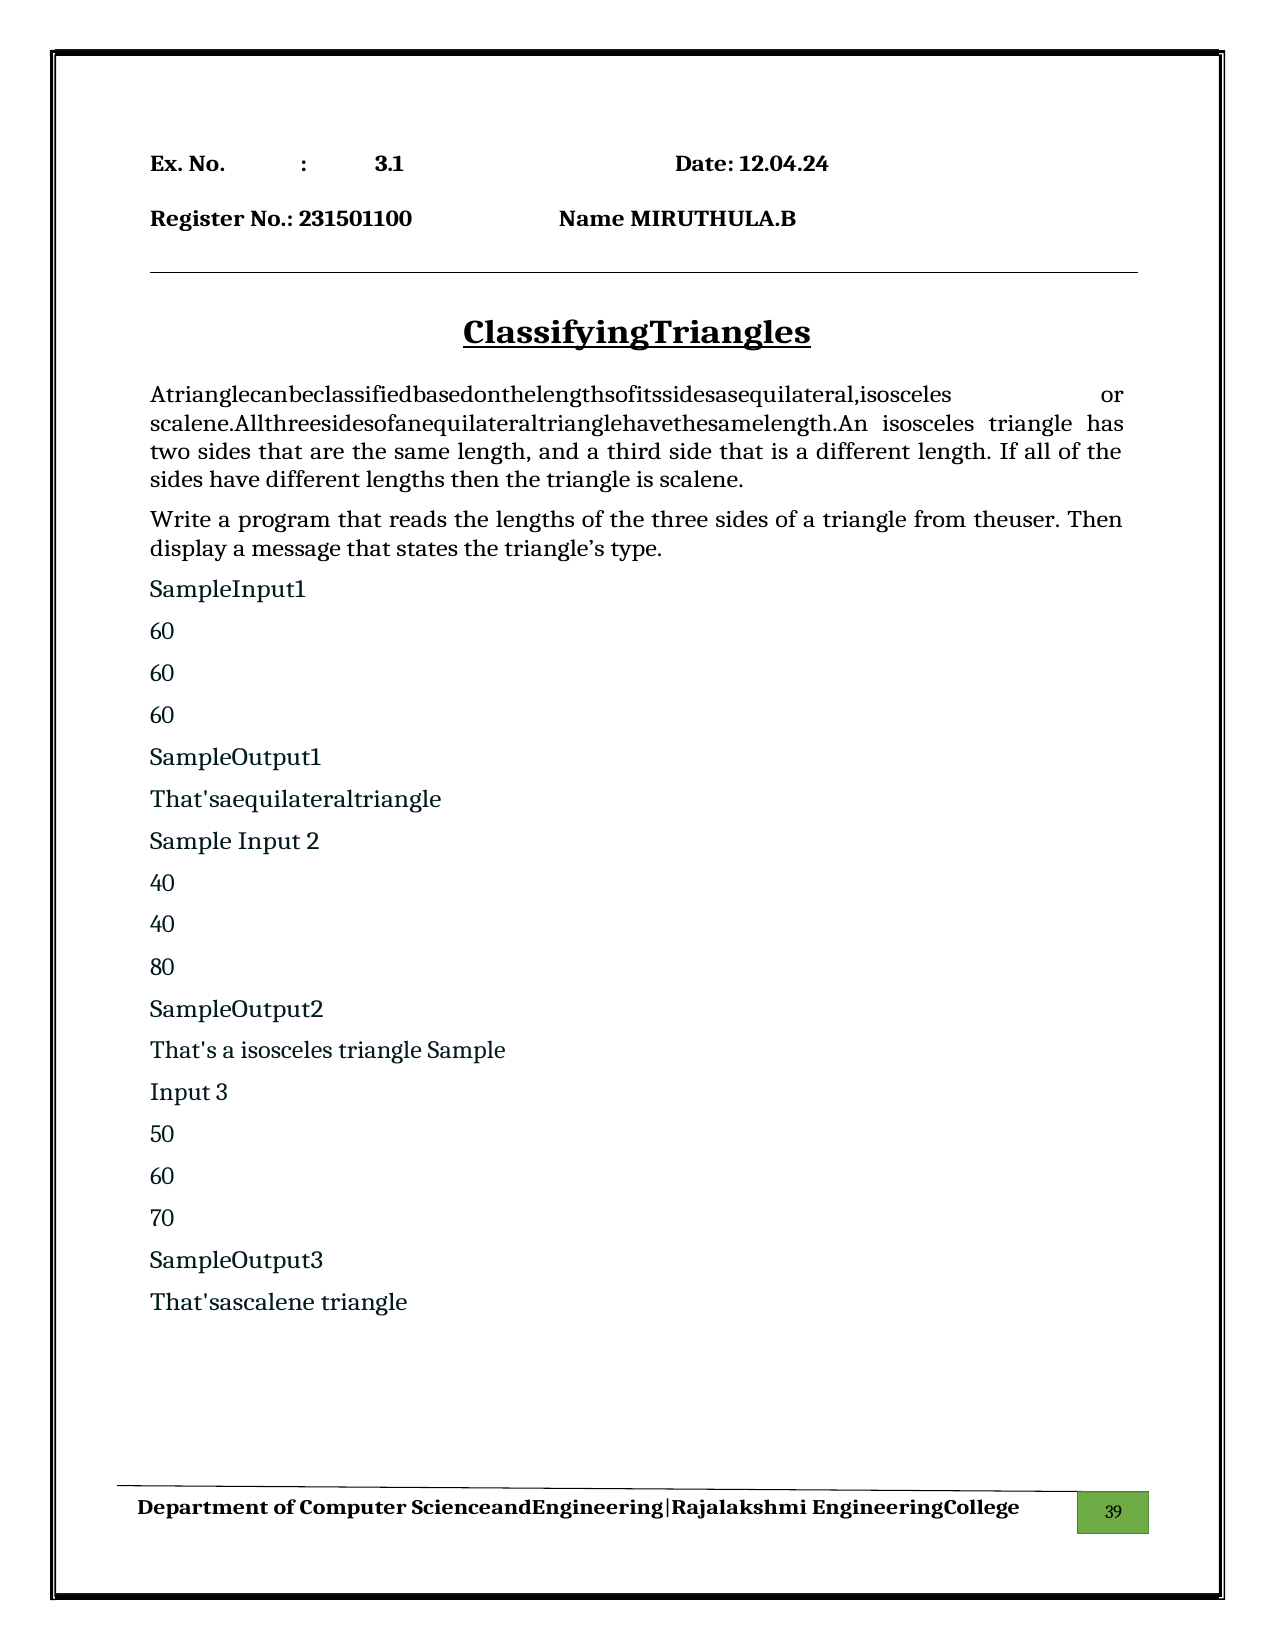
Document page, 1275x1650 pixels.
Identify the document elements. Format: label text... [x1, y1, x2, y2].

picture [55, 49, 1219, 56]
text SampleOutput3 [150, 1246, 1160, 1274]
text 70 [150, 1204, 1160, 1233]
text 50 [150, 1120, 1160, 1149]
text 40 [150, 910, 1160, 939]
text That's a isosceles triangle Sample Input 3 [150, 1036, 516, 1107]
text Write a program that reads the lengths of the three sides of a triangle from theuser. Then display a message that states the triangle’s type. [150, 506, 1124, 562]
text Atrianglecanbeclassifiedbasedonthelengthsofitssidesasequilateral,isosceles or scalene.Allthreesidesofanequilateraltrianglehavethesamelength.An isosceles triangle has two sides that are the same length, and a third side that is a different length. If all of the sides have different lengths then the triangle is scalene. [150, 381, 1125, 494]
text SampleInput1 [150, 575, 1160, 604]
text Ex. No. : 3.1 Date: 12.04.24 Register No.: 231501100 Name MIRUTHULA.B [150, 151, 858, 233]
text 80 [150, 953, 1160, 981]
text SampleOutput2 [150, 994, 1160, 1023]
text 40 [150, 868, 1160, 897]
picture [55, 1593, 1219, 1600]
text 60 [150, 659, 1160, 688]
text 60 [150, 1162, 1160, 1191]
text SampleOutput1 [150, 743, 1160, 772]
text That'sascalene triangle [150, 1288, 1160, 1317]
text 60 [150, 617, 1160, 646]
text That'saequilateraltriangle Sample Input 2 [150, 785, 516, 856]
subtitle ClassifyingTriangles [114, 314, 1160, 352]
text 60 [150, 701, 1160, 730]
